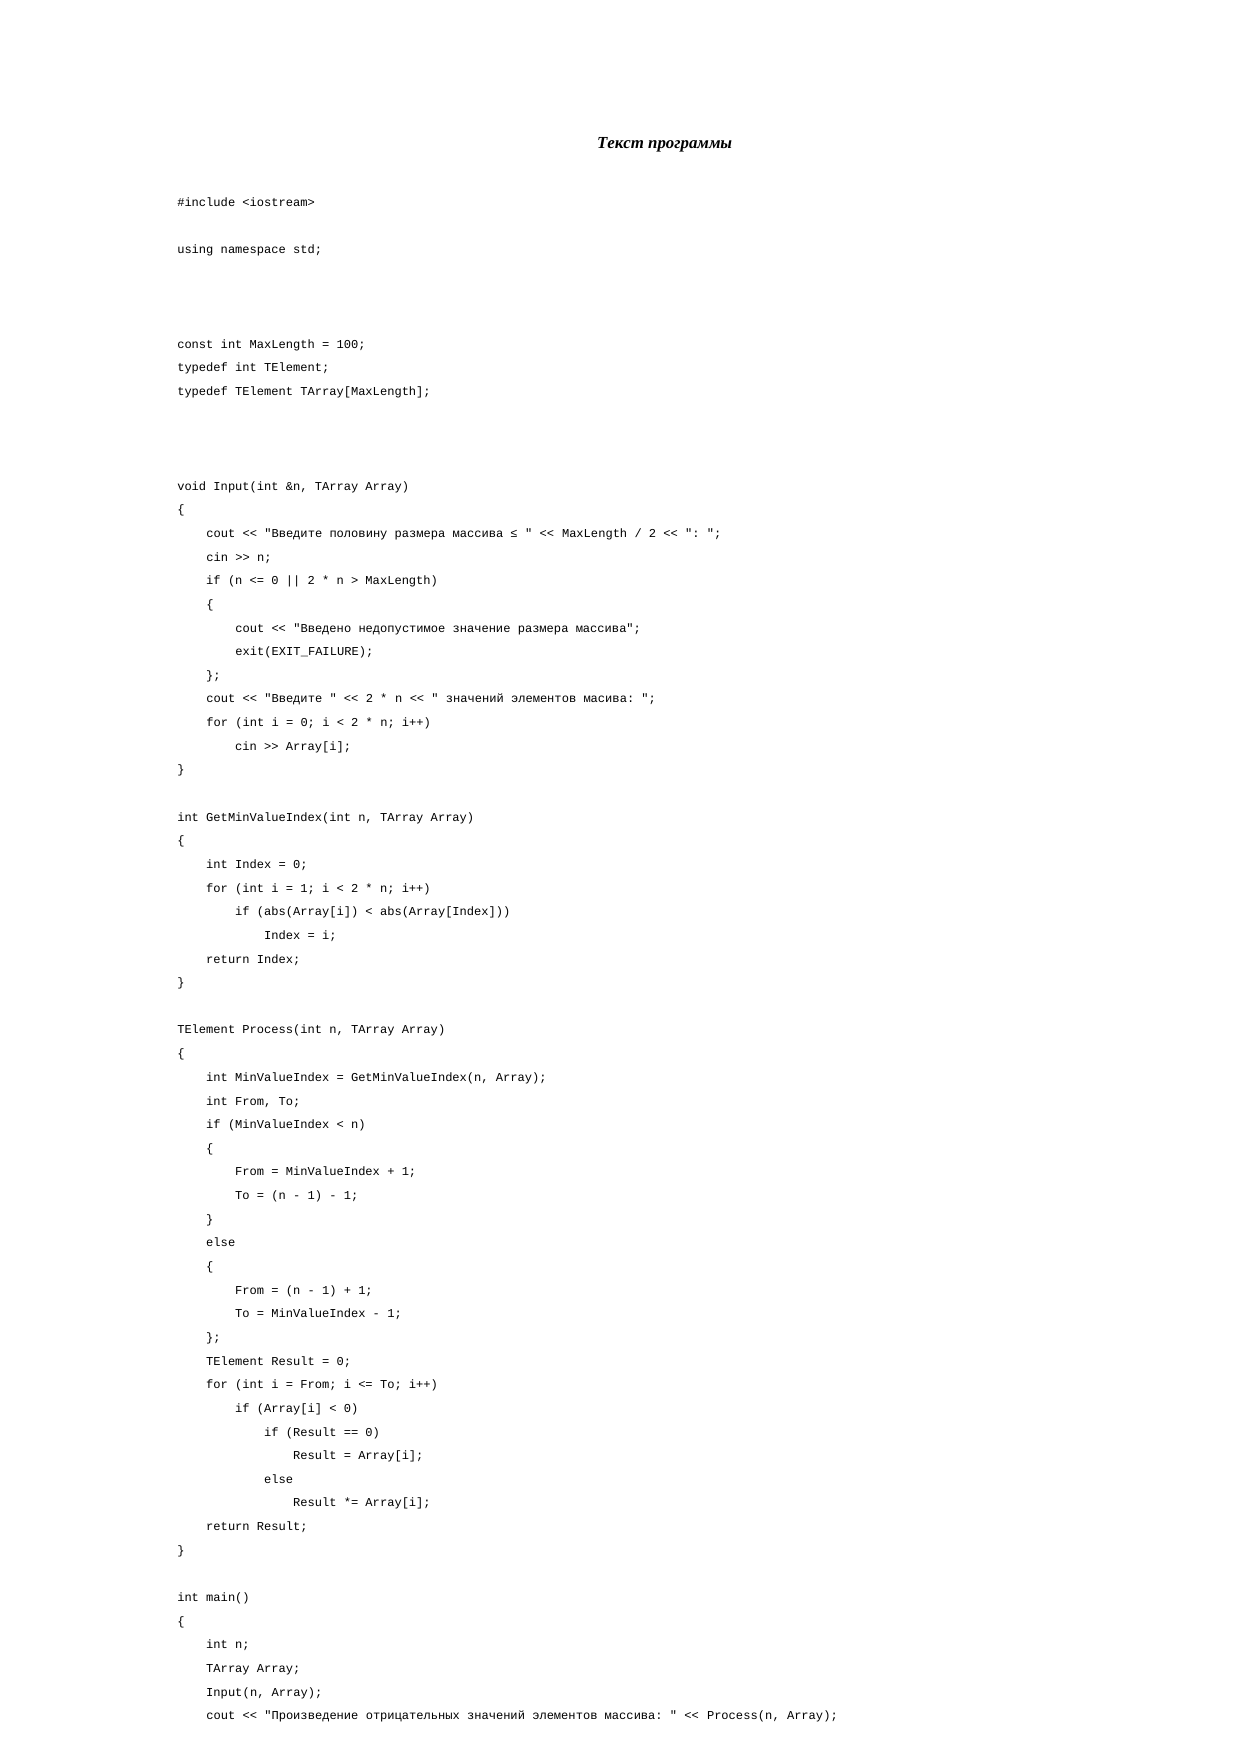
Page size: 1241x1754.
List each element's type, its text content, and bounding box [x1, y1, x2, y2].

text int MinValueIndex = GetMinValueIndex(n, Array); [177, 1061, 1152, 1085]
text From = (n - 1) + 1; [177, 1274, 1152, 1298]
text cout << "Введите " << 2 * n << " значений элементов масива: "; [177, 683, 1152, 706]
text if (Result == 0) [177, 1416, 1152, 1439]
text TArray Array; [177, 1652, 1152, 1676]
text return Index; [177, 943, 1152, 967]
text int Index = 0; [177, 848, 1152, 872]
text int main() [177, 1581, 1152, 1605]
text for (int i = 1; i < 2 * n; i++) [177, 872, 1152, 896]
text if (MinValueIndex < n) [177, 1108, 1152, 1132]
text { [177, 825, 1152, 848]
text else [177, 1227, 1152, 1250]
text Result = Array[i]; [177, 1439, 1152, 1463]
text { [177, 1132, 1152, 1156]
text { [177, 494, 1152, 517]
text cin >> n; [177, 541, 1152, 564]
text } [177, 1534, 1152, 1558]
text cout << "Введите половину размера массива ≤ " << MaxLength / 2 << ": "; [177, 517, 1152, 541]
text Result *= Array[i]; [177, 1487, 1152, 1510]
text void Input(int &n, TArray Array) [177, 470, 1152, 494]
text To = MinValueIndex - 1; [177, 1298, 1152, 1321]
text return Result; [177, 1510, 1152, 1534]
text TElement Process(int n, TArray Array) [177, 1014, 1152, 1037]
text From = MinValueIndex + 1; [177, 1156, 1152, 1179]
text { [177, 1250, 1152, 1274]
text using namespace std; [177, 233, 1152, 257]
text if (abs(Array[i]) < abs(Array[Index])) [177, 896, 1152, 919]
text { [177, 1605, 1152, 1629]
text }; [177, 659, 1152, 683]
text typedef int TElement; [177, 352, 1152, 375]
text { [177, 588, 1152, 612]
text } [177, 754, 1152, 777]
text const int MaxLength = 100; [177, 328, 1152, 352]
text exit(EXIT_FAILURE); [177, 636, 1152, 659]
text { [177, 1037, 1152, 1061]
text int From, To; [177, 1085, 1152, 1108]
text cout << "Произведение отрицательных значений элементов массива: " << Process(n, Array); [177, 1699, 1152, 1723]
text To = (n - 1) - 1; [177, 1179, 1152, 1203]
text } [177, 1203, 1152, 1227]
text } [177, 967, 1152, 990]
text typedef TElement TArray[MaxLength]; [177, 375, 1152, 399]
text Текст программы [177, 119, 1152, 153]
text cin >> Array[i]; [177, 730, 1152, 754]
text TElement Result = 0; [177, 1345, 1152, 1368]
text for (int i = 0; i < 2 * n; i++) [177, 706, 1152, 730]
text else [177, 1463, 1152, 1487]
text if (n <= 0 || 2 * n > MaxLength) [177, 564, 1152, 588]
text }; [177, 1321, 1152, 1345]
text int GetMinValueIndex(int n, TArray Array) [177, 801, 1152, 825]
text if (Array[i] < 0) [177, 1392, 1152, 1416]
text #include <iostream> [177, 186, 1152, 210]
text for (int i = From; i <= To; i++) [177, 1368, 1152, 1392]
text cout << "Введено недопустимое значение размера массива"; [177, 612, 1152, 636]
text Index = i; [177, 919, 1152, 943]
text int n; [177, 1629, 1152, 1652]
text Input(n, Array); [177, 1676, 1152, 1699]
